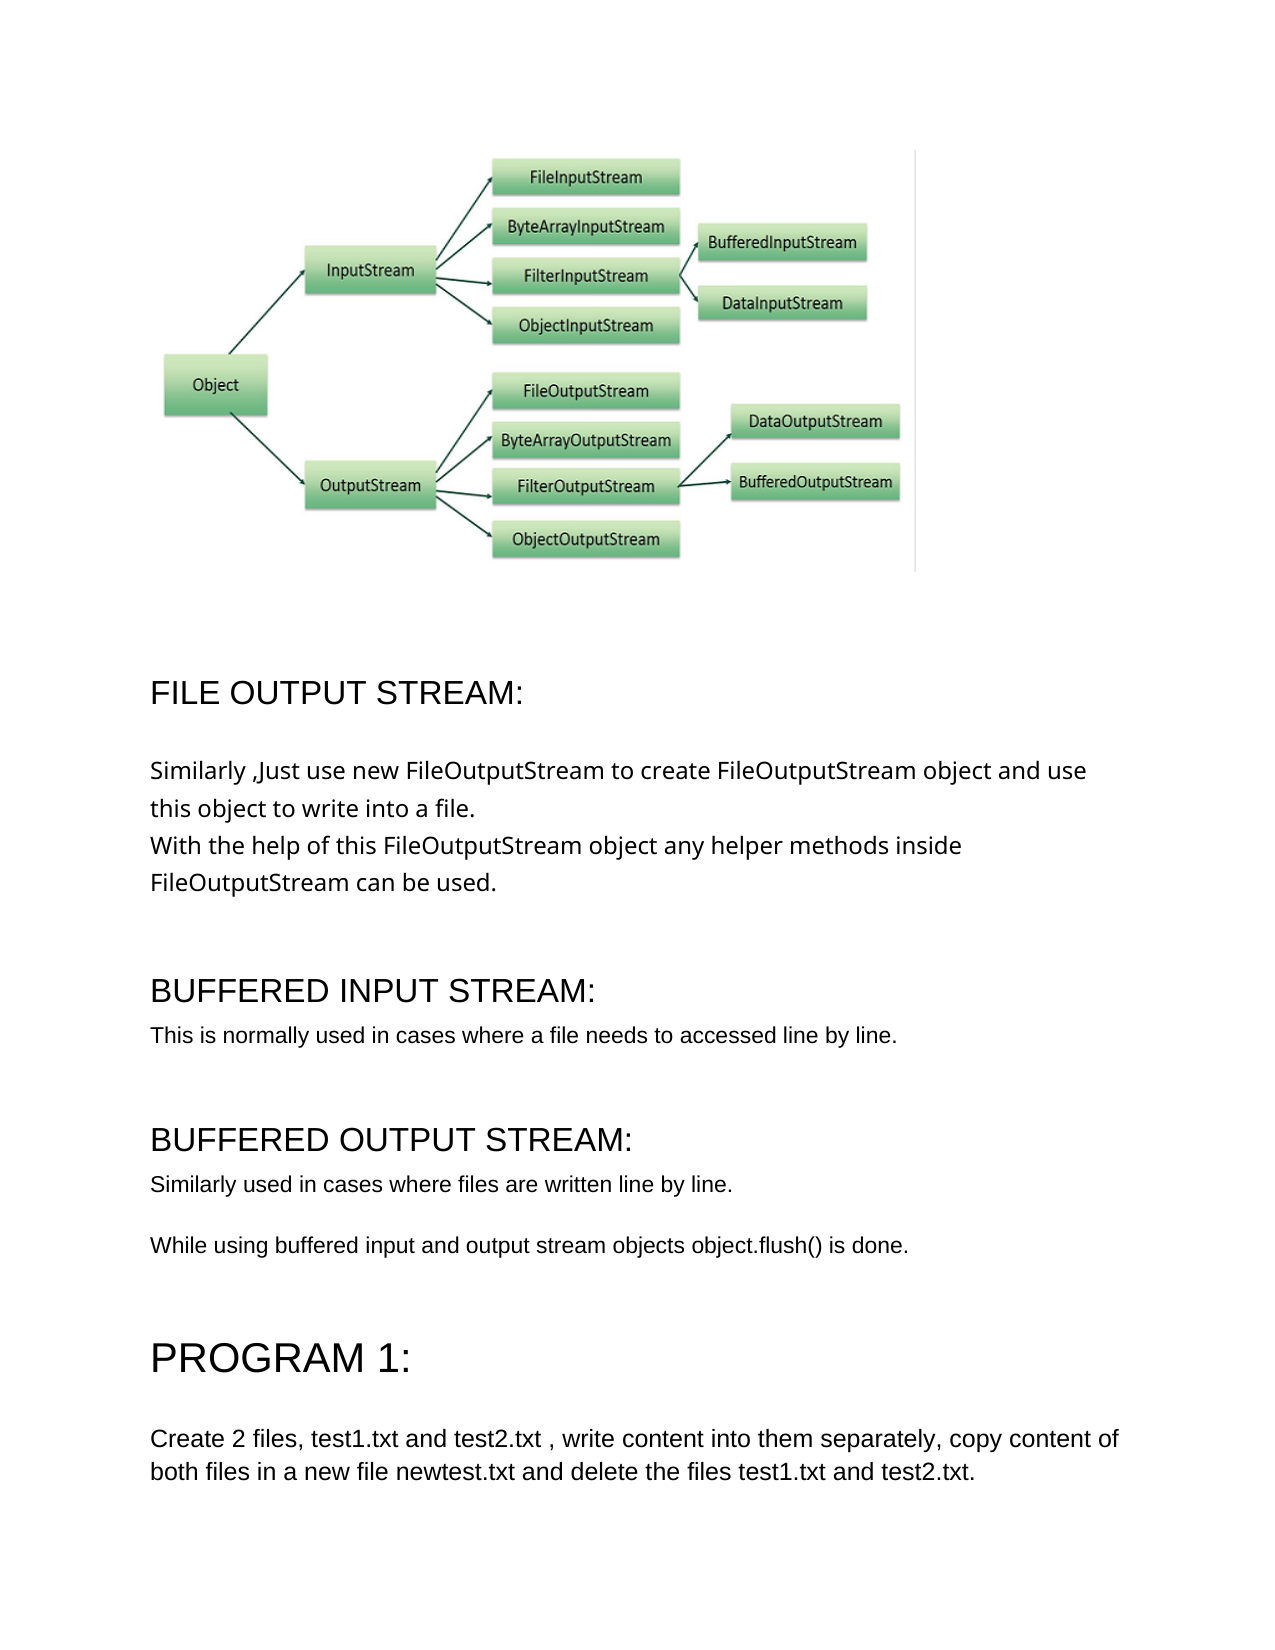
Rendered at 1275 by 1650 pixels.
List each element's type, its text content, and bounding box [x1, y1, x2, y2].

text Create 2 files, test1.txt and test2.txt , write content into them separately, copy content of both files in a new file newtest.txt and delete the files test1.txt and test2.txt. [150, 1424, 1125, 1486]
text Similarly used in cases where files are written line by line. [150, 1171, 1125, 1197]
text With the help of this FileOutputStream object any helper methods inside FileOutputStream can be used. [150, 829, 1125, 899]
text This is normally used in cases where a file needs to accessed line by line. [150, 1022, 1125, 1049]
subtitle BUFFERED INPUT STREAM: [150, 971, 1125, 1010]
text While using buffered input and output stream objects object.flush() is done. [150, 1232, 1125, 1258]
subtitle FILE OUTPUT STREAM: [150, 673, 1125, 711]
subtitle BUFFERED OUTPUT STREAM: [150, 1120, 1125, 1159]
picture [150, 150, 916, 572]
subtitle PROGRAM 1: [150, 1334, 1125, 1382]
text Similarly ,Just use new FileOutputStream to create FileOutputStream object and use this object to write into a file. [150, 754, 1125, 824]
